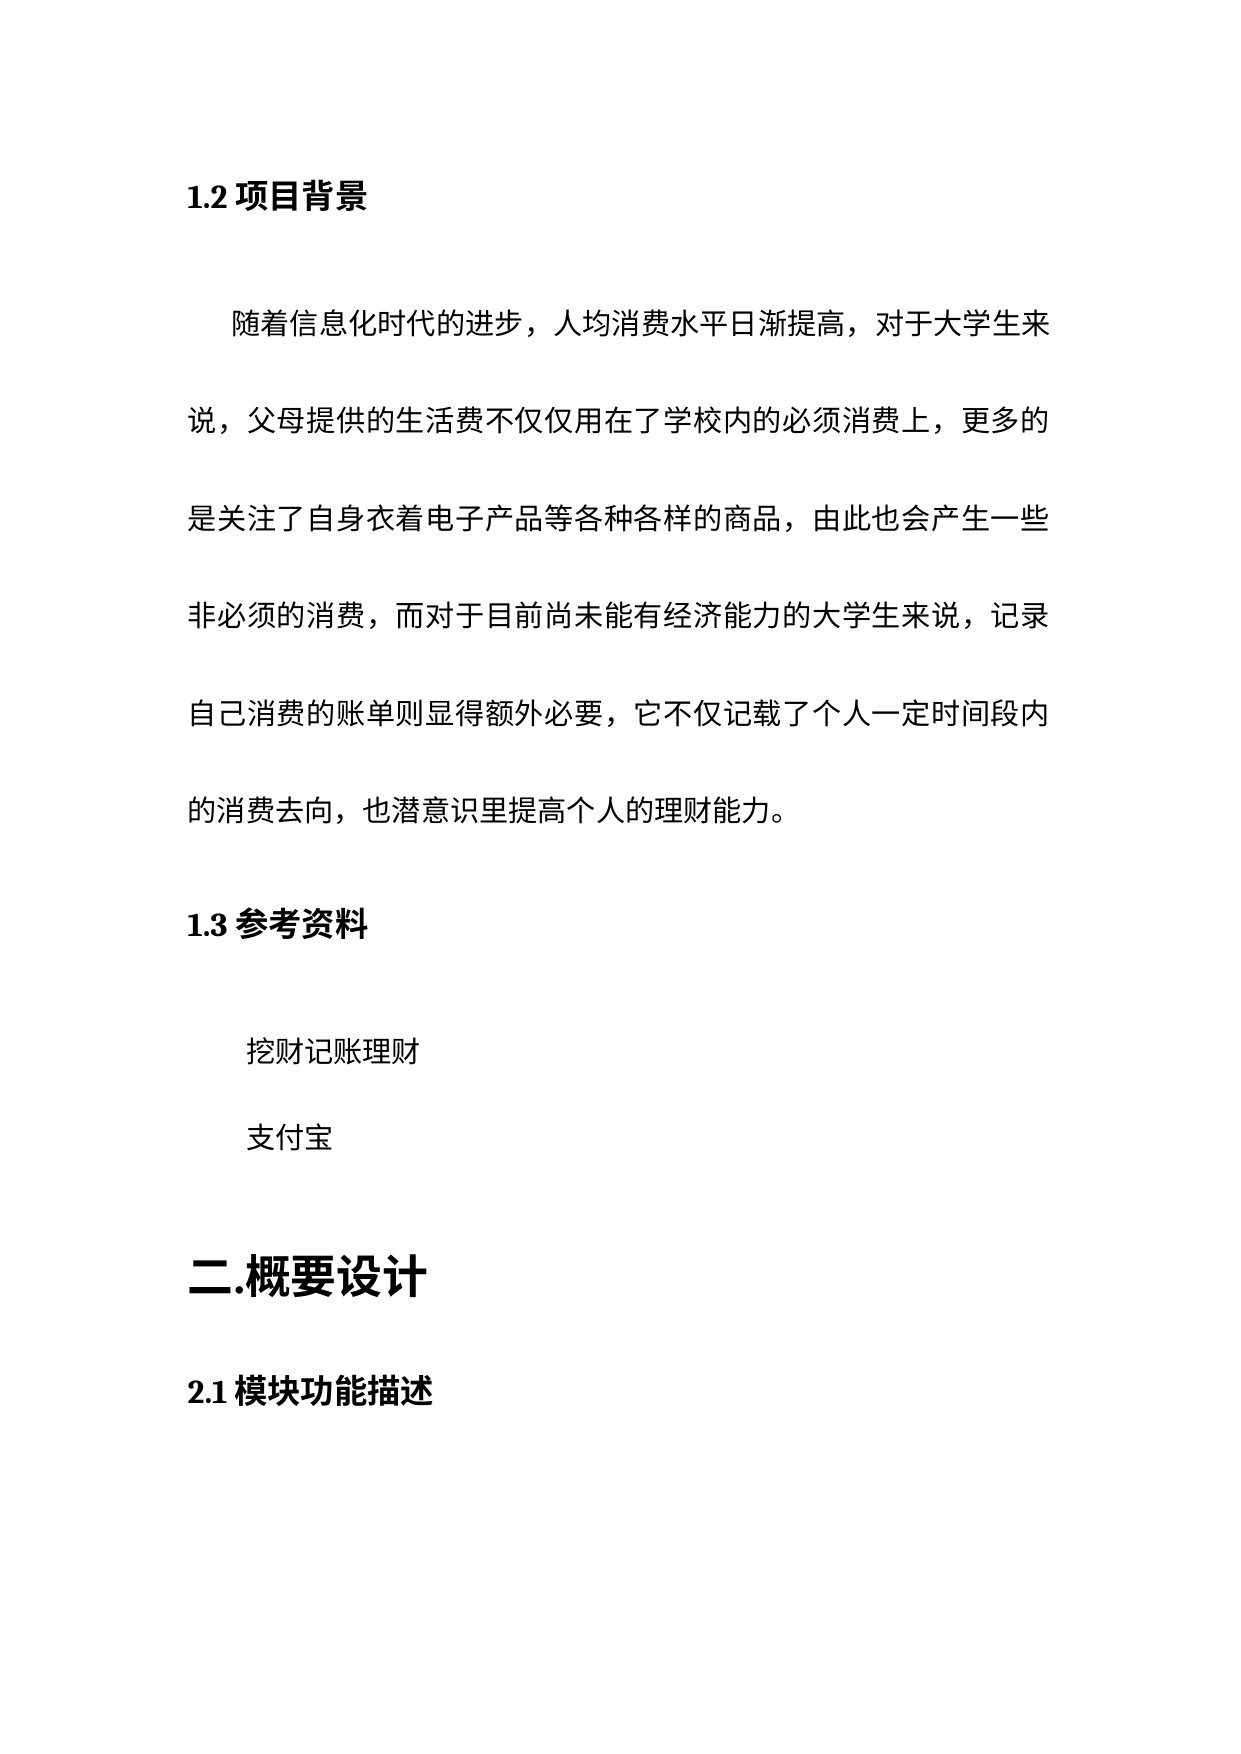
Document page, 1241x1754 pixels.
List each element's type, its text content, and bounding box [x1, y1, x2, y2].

text 支付宝 [187, 1103, 1053, 1168]
subtitle 1.2 项目背景 [187, 162, 1053, 227]
subtitle 2.1模块功能描述 [187, 1357, 1053, 1422]
subtitle 1.3 参考资料 [187, 890, 1053, 955]
text 随着信息化时代的进步，人均消费水平日渐提高，对于大学生来说，父母提供的生活费不仅仅用在了学校内的必须消费上，更多的是关注了自身衣着电子产品等各种各样的商品，由此也会产生一些非必须的消费，而对于目前尚未能有经济能力的大学生来说，记录自己消费的账单则显得额外必要，它不仅记载了个人一定时间段内的消费去向，也潜意识里提高个人的理财能力。 [187, 289, 1053, 842]
text 挖财记账理财 [187, 1017, 1053, 1082]
subtitle 二.概要设计 [187, 1225, 1053, 1322]
